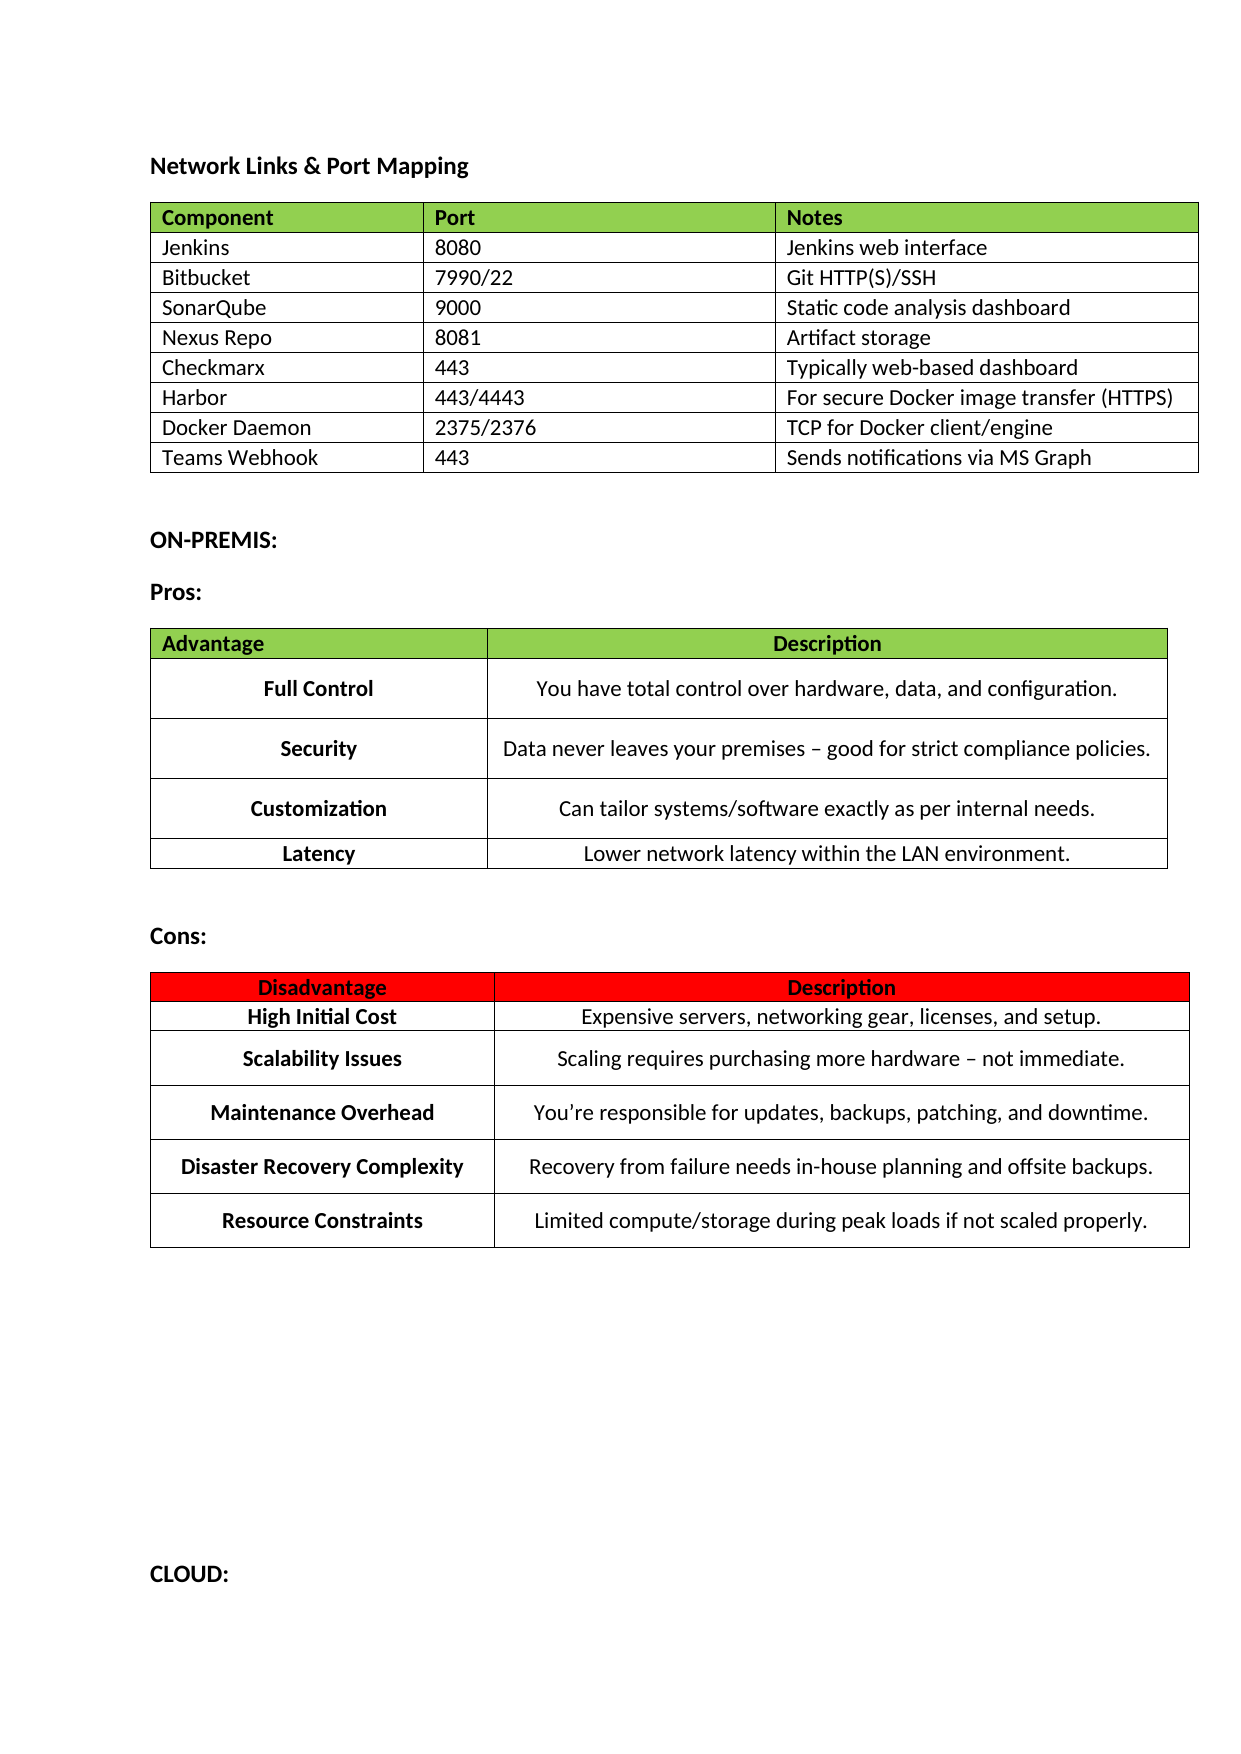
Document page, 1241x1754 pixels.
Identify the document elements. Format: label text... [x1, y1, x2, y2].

table_cell Nexus Repo [151, 323, 423, 352]
table_cell Recovery from failure needs in-house planning and offsite backups. [495, 1140, 1189, 1193]
table_cell SonarQube [151, 293, 423, 322]
table_cell You have total control over hardware, data, and configuration. [488, 659, 1167, 718]
table_cell 443 [424, 443, 775, 472]
table_cell 8080 [424, 233, 775, 262]
table_cell 443/4443 [424, 383, 775, 412]
table_cell TCP for Docker client/engine [776, 413, 1198, 442]
table_cell Static code analysis dashboard [776, 293, 1198, 322]
table_header Advantage [151, 629, 487, 658]
table_cell Lower network latency within the LAN environment. [488, 839, 1167, 868]
table_header Description [488, 629, 1167, 658]
table_cell Jenkins [151, 233, 423, 262]
text ON-PREMIS: [150, 524, 1090, 555]
table_cell High Initial Cost [151, 1002, 494, 1030]
table_cell Full Control [151, 659, 487, 718]
table_cell Maintenance Overhead [151, 1086, 494, 1139]
text Pros: [150, 576, 1090, 607]
table_cell Limited compute/storage during peak loads if not scaled properly. [495, 1194, 1189, 1247]
table_cell Typically web-based dashboard [776, 353, 1198, 382]
table_cell Teams Webhook [151, 443, 423, 472]
table_cell Scalability Issues [151, 1031, 494, 1084]
table_header Port [424, 203, 775, 232]
table_cell Harbor [151, 383, 423, 412]
table_cell 443 [424, 353, 775, 382]
table_cell Jenkins web interface [776, 233, 1198, 262]
table_cell Artifact storage [776, 323, 1198, 352]
table_cell Expensive servers, networking gear, licenses, and setup. [495, 1002, 1189, 1030]
table_cell Can tailor systems/software exactly as per internal needs. [488, 779, 1167, 838]
table_cell Security [151, 719, 487, 778]
table_header Description [495, 973, 1189, 1001]
text Cons: [150, 920, 1090, 951]
table_cell Bitbucket [151, 263, 423, 292]
table_header Component [151, 203, 423, 232]
table_cell 7990/22 [424, 263, 775, 292]
table_cell 9000 [424, 293, 775, 322]
table_cell You’re responsible for updates, backups, patching, and downtime. [495, 1086, 1189, 1139]
table_cell Disaster Recovery Complexity [151, 1140, 494, 1193]
table_cell Resource Constraints [151, 1194, 494, 1247]
table_cell 2375/2376 [424, 413, 775, 442]
text Network Links & Port Mapping [150, 150, 1090, 181]
table_cell Data never leaves your premises – good for strict compliance policies. [488, 719, 1167, 778]
table_cell Docker Daemon [151, 413, 423, 442]
table_cell Git HTTP(S)/SSH [776, 263, 1198, 292]
table_cell Latency [151, 839, 487, 868]
table_cell For secure Docker image transfer (HTTPS) [776, 383, 1198, 412]
table_cell Checkmarx [151, 353, 423, 382]
table_cell Scaling requires purchasing more hardware – not immediate. [495, 1031, 1189, 1084]
table_cell Customization [151, 779, 487, 838]
table_cell 8081 [424, 323, 775, 352]
table_cell Sends notifications via MS Graph [776, 443, 1198, 472]
text CLOUD: [150, 1558, 1090, 1589]
table_header Notes [776, 203, 1198, 232]
table_header Disadvantage [151, 973, 494, 1001]
